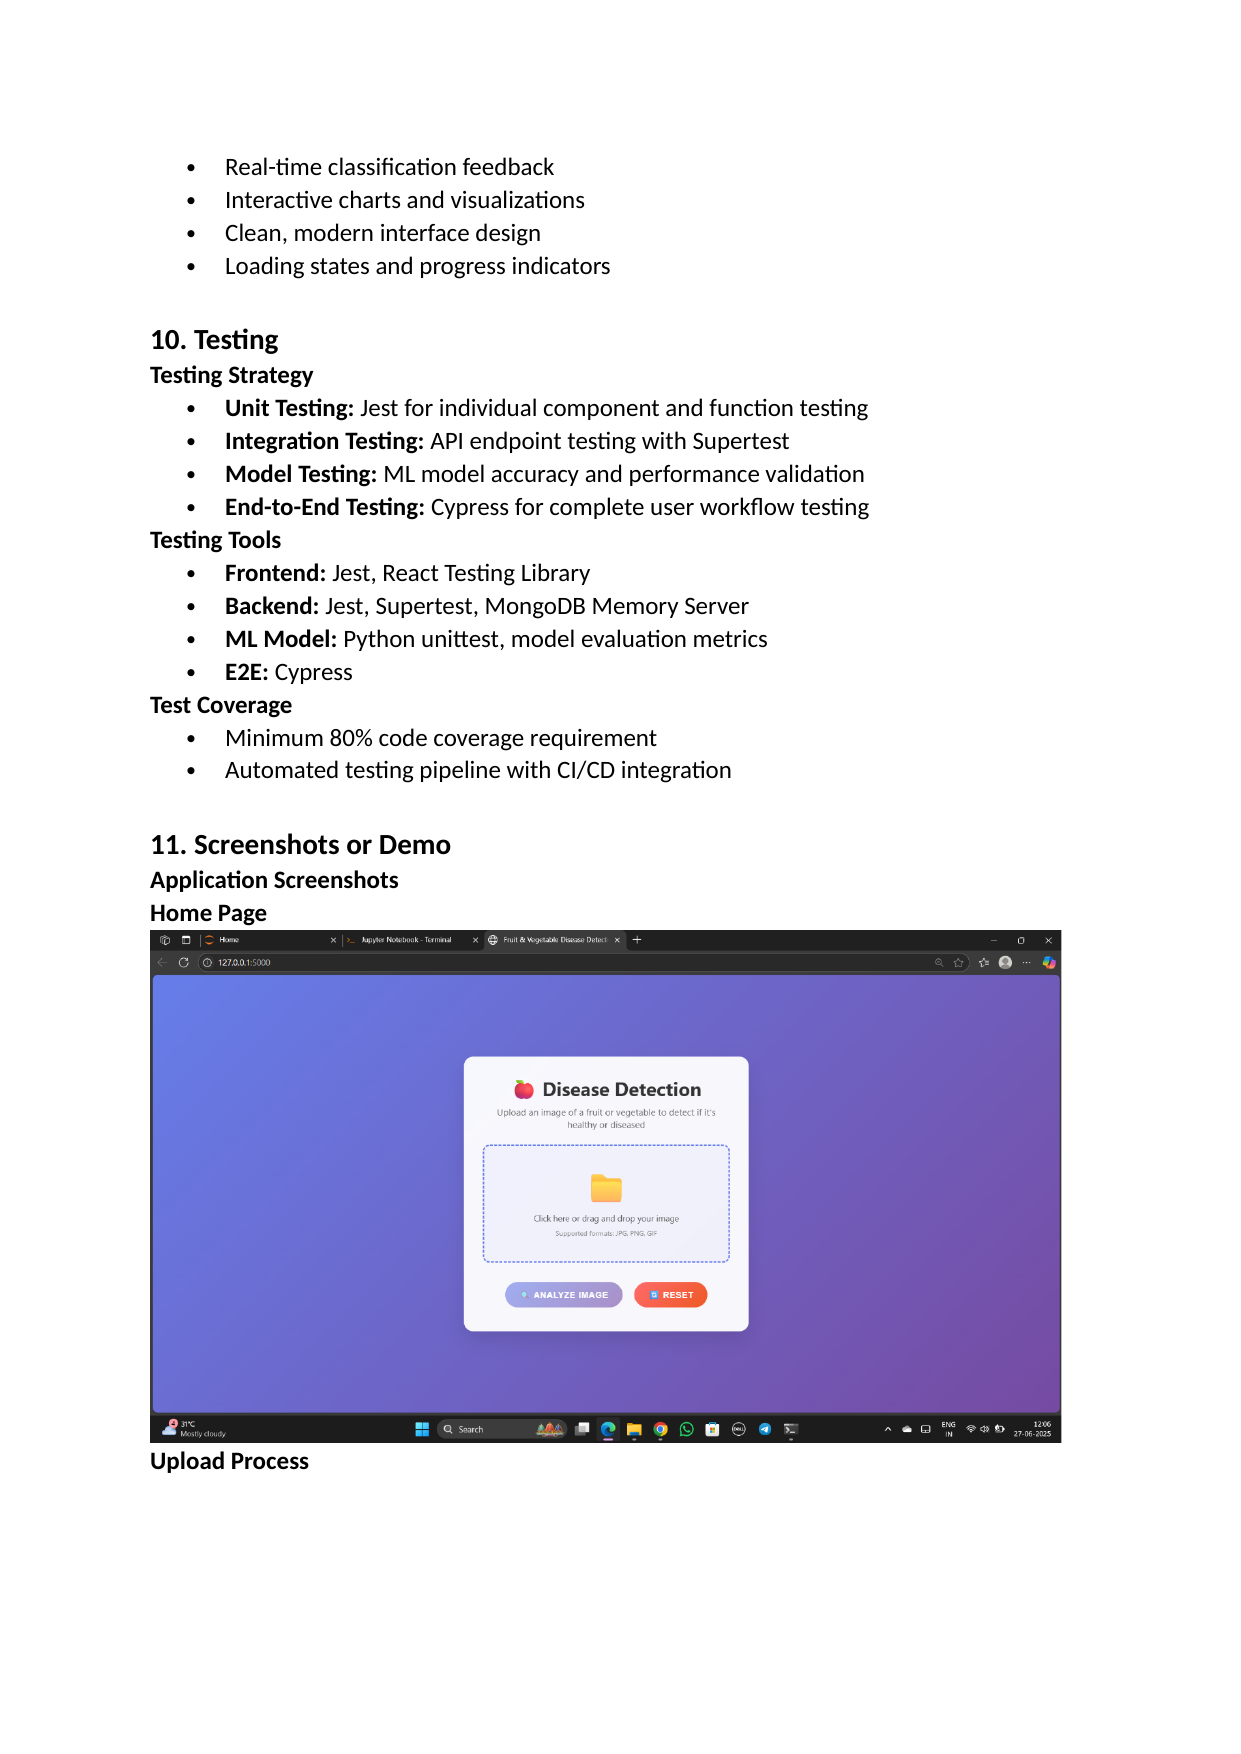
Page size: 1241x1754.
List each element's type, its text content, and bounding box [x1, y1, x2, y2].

list E2E: Cypress [187, 656, 1061, 686]
list Loading states and progress indicators [187, 250, 1061, 280]
list Backend: Jest, Supertest, MongoDB Memory Server [187, 590, 1061, 621]
text 10. Testing [150, 321, 1061, 357]
text Test Coverage [150, 689, 1061, 719]
text Application Screenshots [150, 864, 1061, 895]
list End-to-End Testing: Cypress for complete user workflow testing [187, 491, 1061, 522]
text 11. Screenshots or Demo [150, 826, 1061, 862]
text Upload Process [150, 1445, 1061, 1476]
list Interactive charts and visualizations [187, 184, 1061, 214]
list Model Testing: ML model accuracy and performance validation [187, 458, 1061, 489]
text Testing Tools [150, 524, 1061, 555]
text Testing Strategy [150, 360, 1061, 390]
list Real-time classification feedback [187, 151, 1061, 182]
list Frontend: Jest, React Testing Library [187, 557, 1061, 588]
list ML Model: Python unittest, model evaluation metrics [187, 623, 1061, 653]
list Integration Testing: API endpoint testing with Supertest [187, 426, 1061, 456]
picture [150, 930, 1062, 1443]
list Minimum 80% code coverage requirement [187, 722, 1061, 752]
list Automated testing pipeline with CI/CD integration [187, 755, 1061, 785]
list Unit Testing: Jest for individual component and function testing [187, 393, 1061, 423]
list Clean, modern interface design [187, 217, 1061, 247]
text Home Page [150, 897, 1061, 928]
